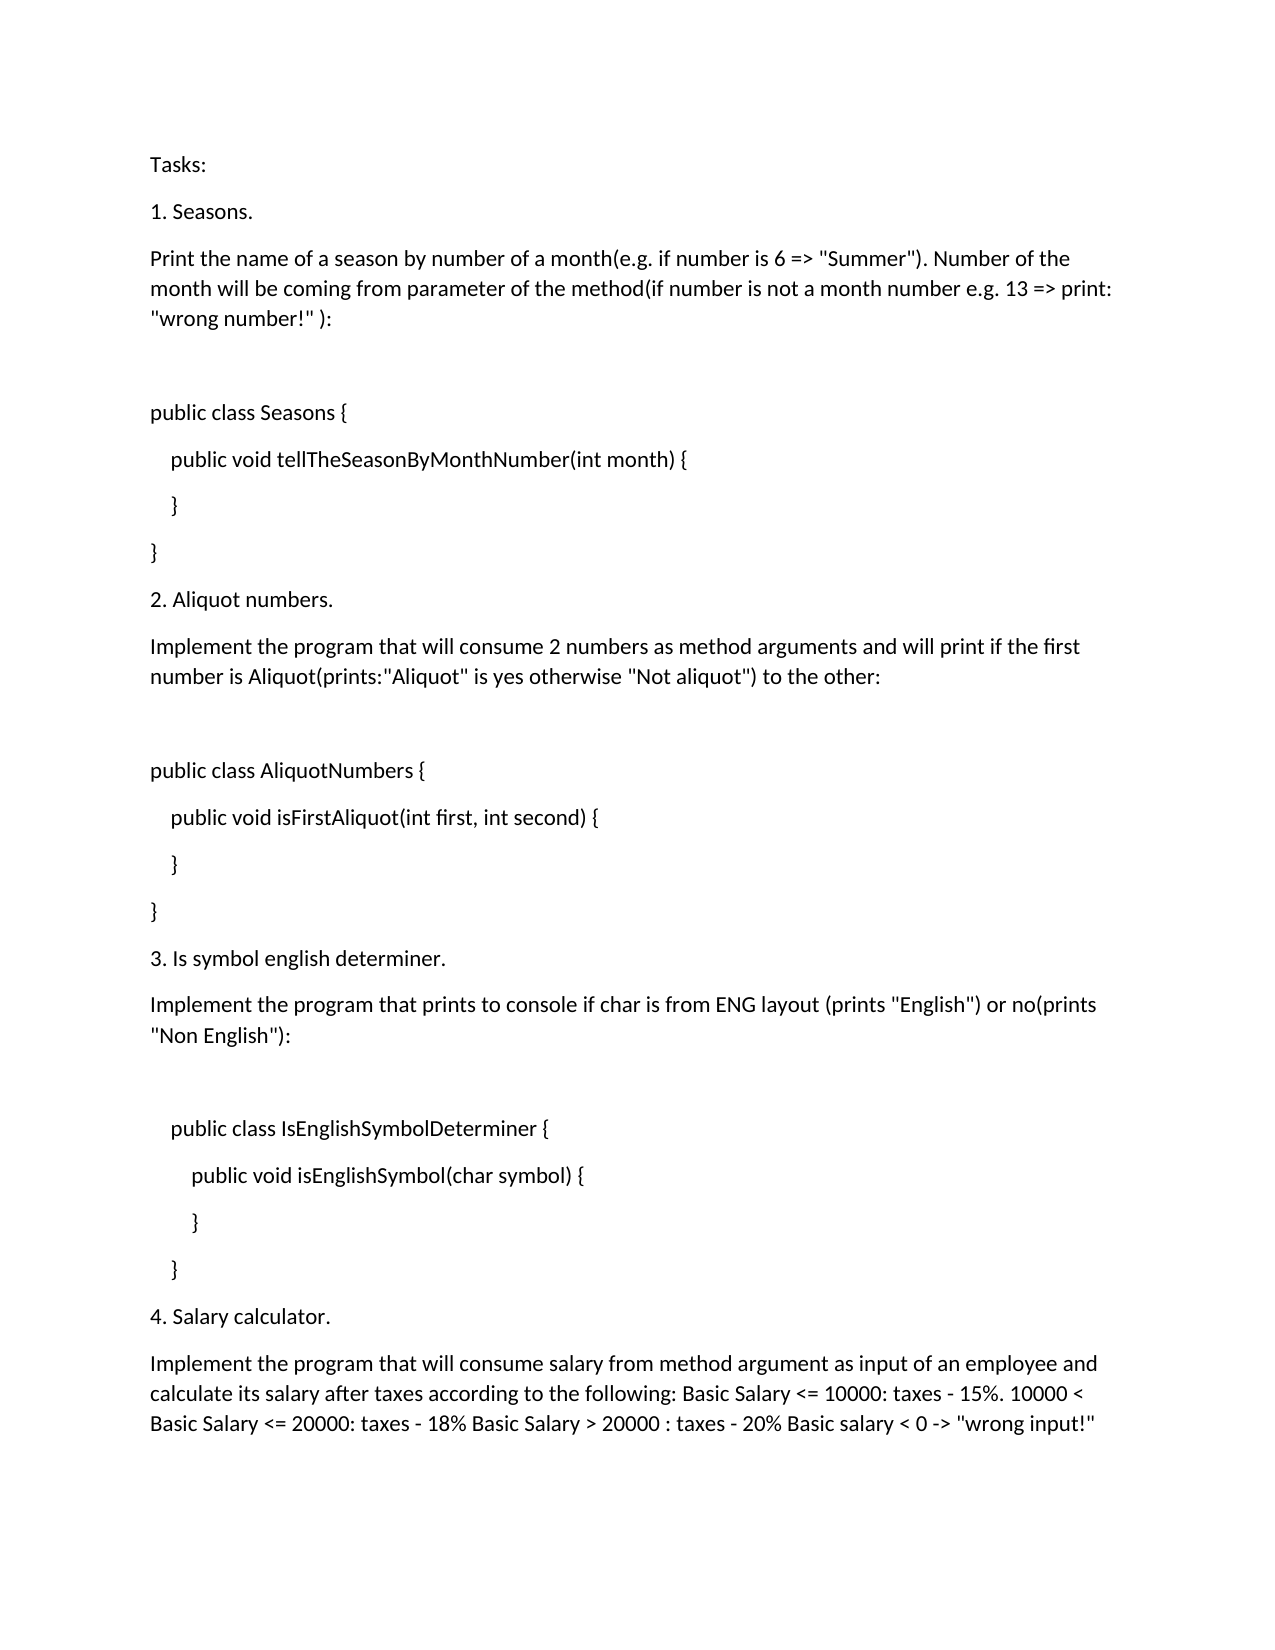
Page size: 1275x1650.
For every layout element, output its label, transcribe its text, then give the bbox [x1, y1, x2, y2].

text public void tellTheSeasonByMonthNumber(int month) { [150, 445, 1125, 473]
text public void isFirstAliquot(int first, int second) { [150, 803, 1125, 831]
text 2. Aliquot numbers. [150, 585, 1125, 613]
text } [150, 850, 1125, 878]
text } [150, 1208, 1125, 1236]
text 1. Seasons. [150, 197, 1125, 225]
text 3. Is symbol english determiner. [150, 944, 1125, 972]
text Tasks: [150, 150, 1125, 178]
text } [150, 1255, 1125, 1283]
text Implement the program that prints to console if char is from ENG layout (prints "English") or no(prints "Non English"): [150, 991, 1125, 1049]
text Print the name of a season by number of a month(e.g. if number is 6 => "Summer"). Number of the month will be coming from parameter of the method(if number is not a month number e.g. 13 => print: "wrong number!" ): [150, 244, 1125, 332]
text public class Seasons { [150, 398, 1125, 426]
text } [150, 897, 1125, 925]
text public class IsEnglishSymbolDeterminer { [150, 1114, 1125, 1143]
text 4. Salary calculator. [150, 1302, 1125, 1330]
text public class AliquotNumbers { [150, 756, 1125, 784]
text } [150, 492, 1125, 520]
text Implement the program that will consume salary from method argument as input of an employee and calculate its salary after taxes according to the following: Basic Salary <= 10000: taxes - 15%. 10000 < Basic Salary <= 20000: taxes - 18% Basic Salary > 20000 : taxes - 20% Basic salary < 0 -> "wrong input!" [150, 1349, 1125, 1437]
text public void isEnglishSymbol(char symbol) { [150, 1161, 1125, 1189]
text Implement the program that will consume 2 numbers as method arguments and will print if the first number is Aliquot(prints:"Aliquot" is yes otherwise "Not aliquot") to the other: [150, 632, 1125, 691]
text } [150, 538, 1125, 567]
